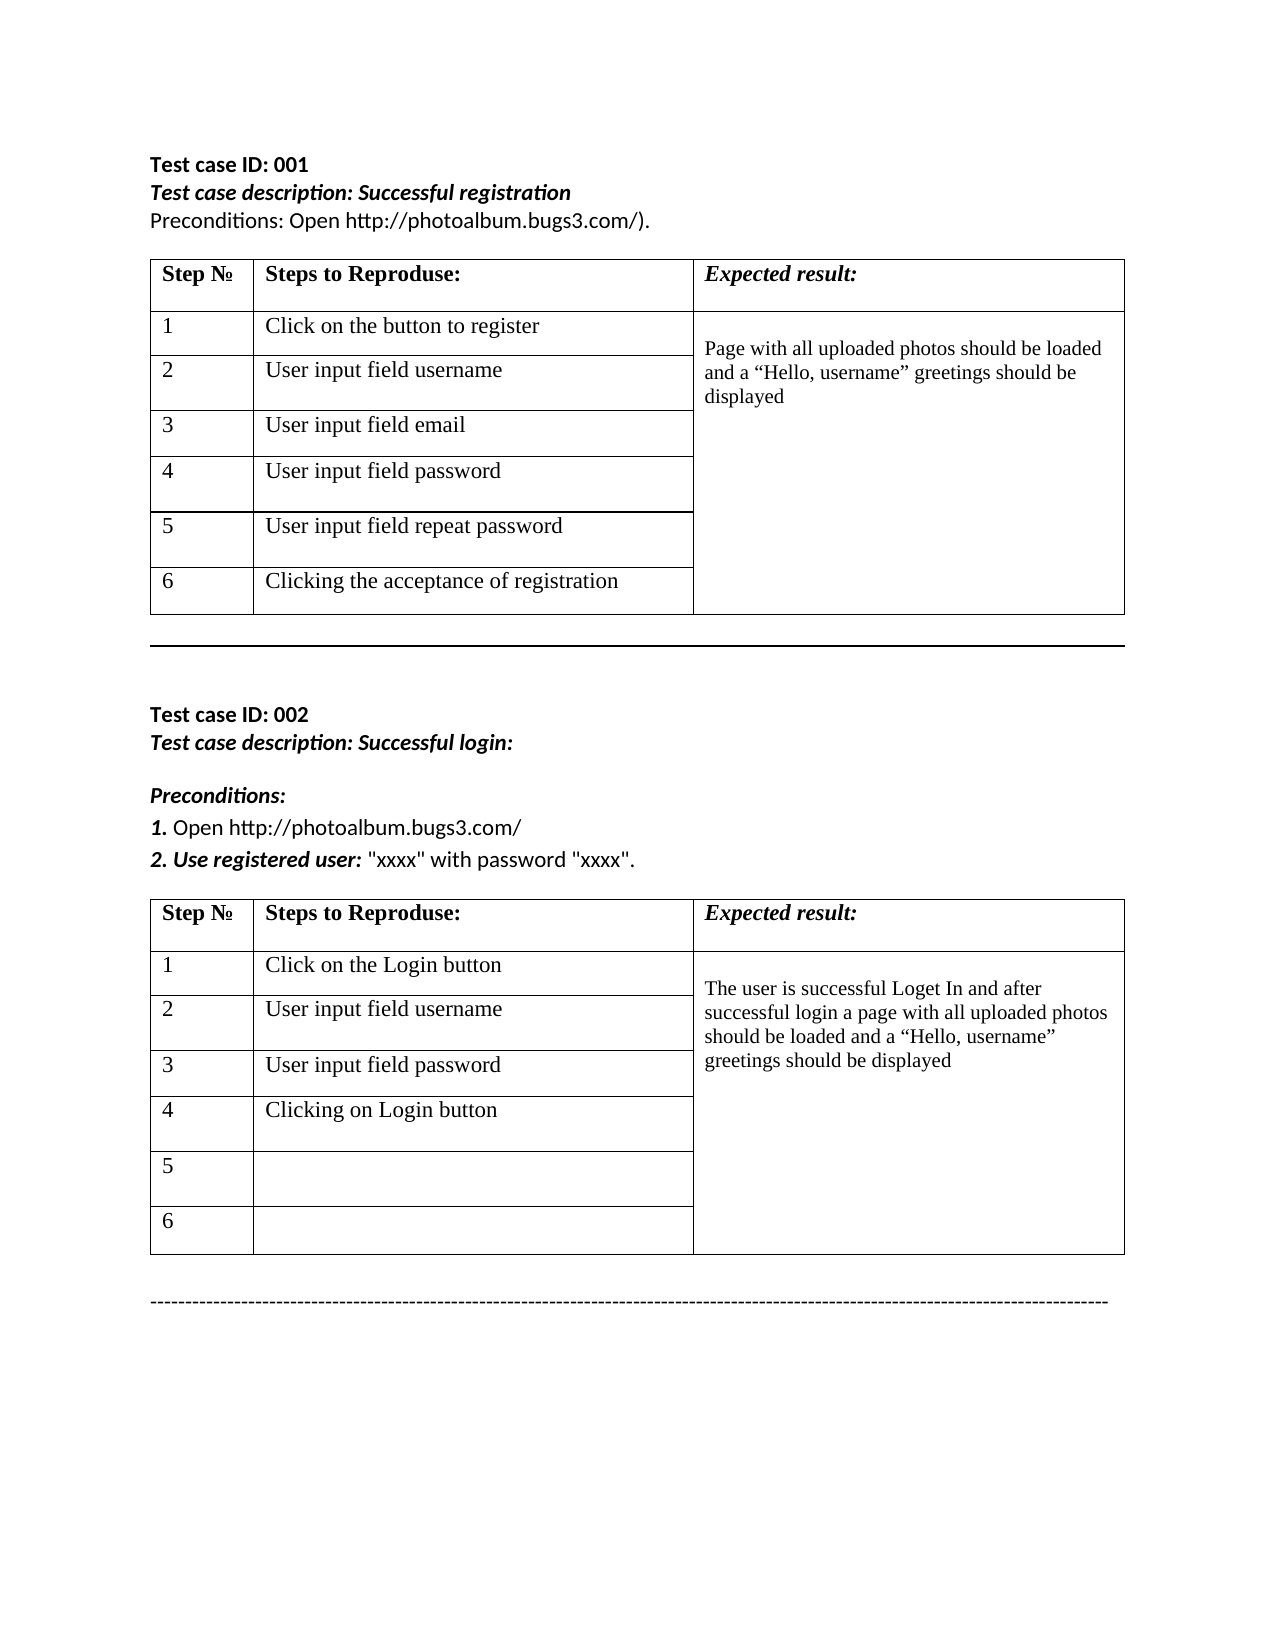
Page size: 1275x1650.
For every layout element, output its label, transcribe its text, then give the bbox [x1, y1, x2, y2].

table_cell [254, 1207, 693, 1254]
table_cell 2 [151, 996, 253, 1050]
table_cell 6 [151, 1207, 253, 1254]
table_cell Clicking the acceptance of registration [254, 568, 693, 614]
table_header Steps to Reproduse: [254, 900, 693, 951]
table_cell Page with all uploaded photos should be loaded and a “Hello, username” greetings should be displayed [694, 312, 1124, 614]
table_cell 3 [151, 1051, 253, 1096]
text Test case ID: 002 [150, 700, 1125, 728]
table_cell The user is successful Loget In and after successful login a page with all uploaded photos should be loaded and a “Hello, username” greetings should be displayed [694, 952, 1124, 1254]
text Preconditions: Open http://photoalbum.bugs3.com/). [150, 206, 1125, 234]
table_cell Clicking on Login button [254, 1097, 693, 1151]
table_header Expected result: [694, 260, 1124, 311]
table_header Step № [151, 260, 253, 311]
table_cell 3 [151, 411, 253, 456]
table_cell User input field username [254, 996, 693, 1050]
text Preconditions: 1. Open http://photoalbum.bugs3.com/ 2. Use registered user: "xxxx" with password "xxxx". [150, 781, 1125, 873]
table_cell 1 [151, 312, 253, 355]
text Test case description: Successful registration [150, 178, 1125, 206]
table_cell [254, 1152, 693, 1206]
table_cell 1 [151, 952, 253, 994]
table_header Step № [151, 900, 253, 951]
table_cell 6 [151, 568, 253, 614]
table_cell User input field repeat password [254, 513, 693, 567]
text ----------------------------------------------------------------------------------------------------------------------------------------- [150, 1255, 1125, 1315]
table_cell 4 [151, 1097, 253, 1151]
table_cell User input field email [254, 411, 693, 456]
table_cell 2 [151, 356, 253, 410]
table_cell User input field password [254, 457, 693, 511]
table_cell User input field username [254, 356, 693, 410]
table_cell Click on the button to register [254, 312, 693, 355]
table_cell 5 [151, 1152, 253, 1206]
table_cell Click on the Login button [254, 952, 693, 994]
table_cell 4 [151, 457, 253, 511]
text Test case ID: 001 [150, 150, 1125, 178]
text Test case description: Successful login: [150, 728, 1125, 756]
table_cell 5 [151, 513, 253, 567]
table_header Steps to Reproduse: [254, 260, 693, 311]
table_header Expected result: [694, 900, 1124, 951]
table_cell User input field password [254, 1051, 693, 1096]
